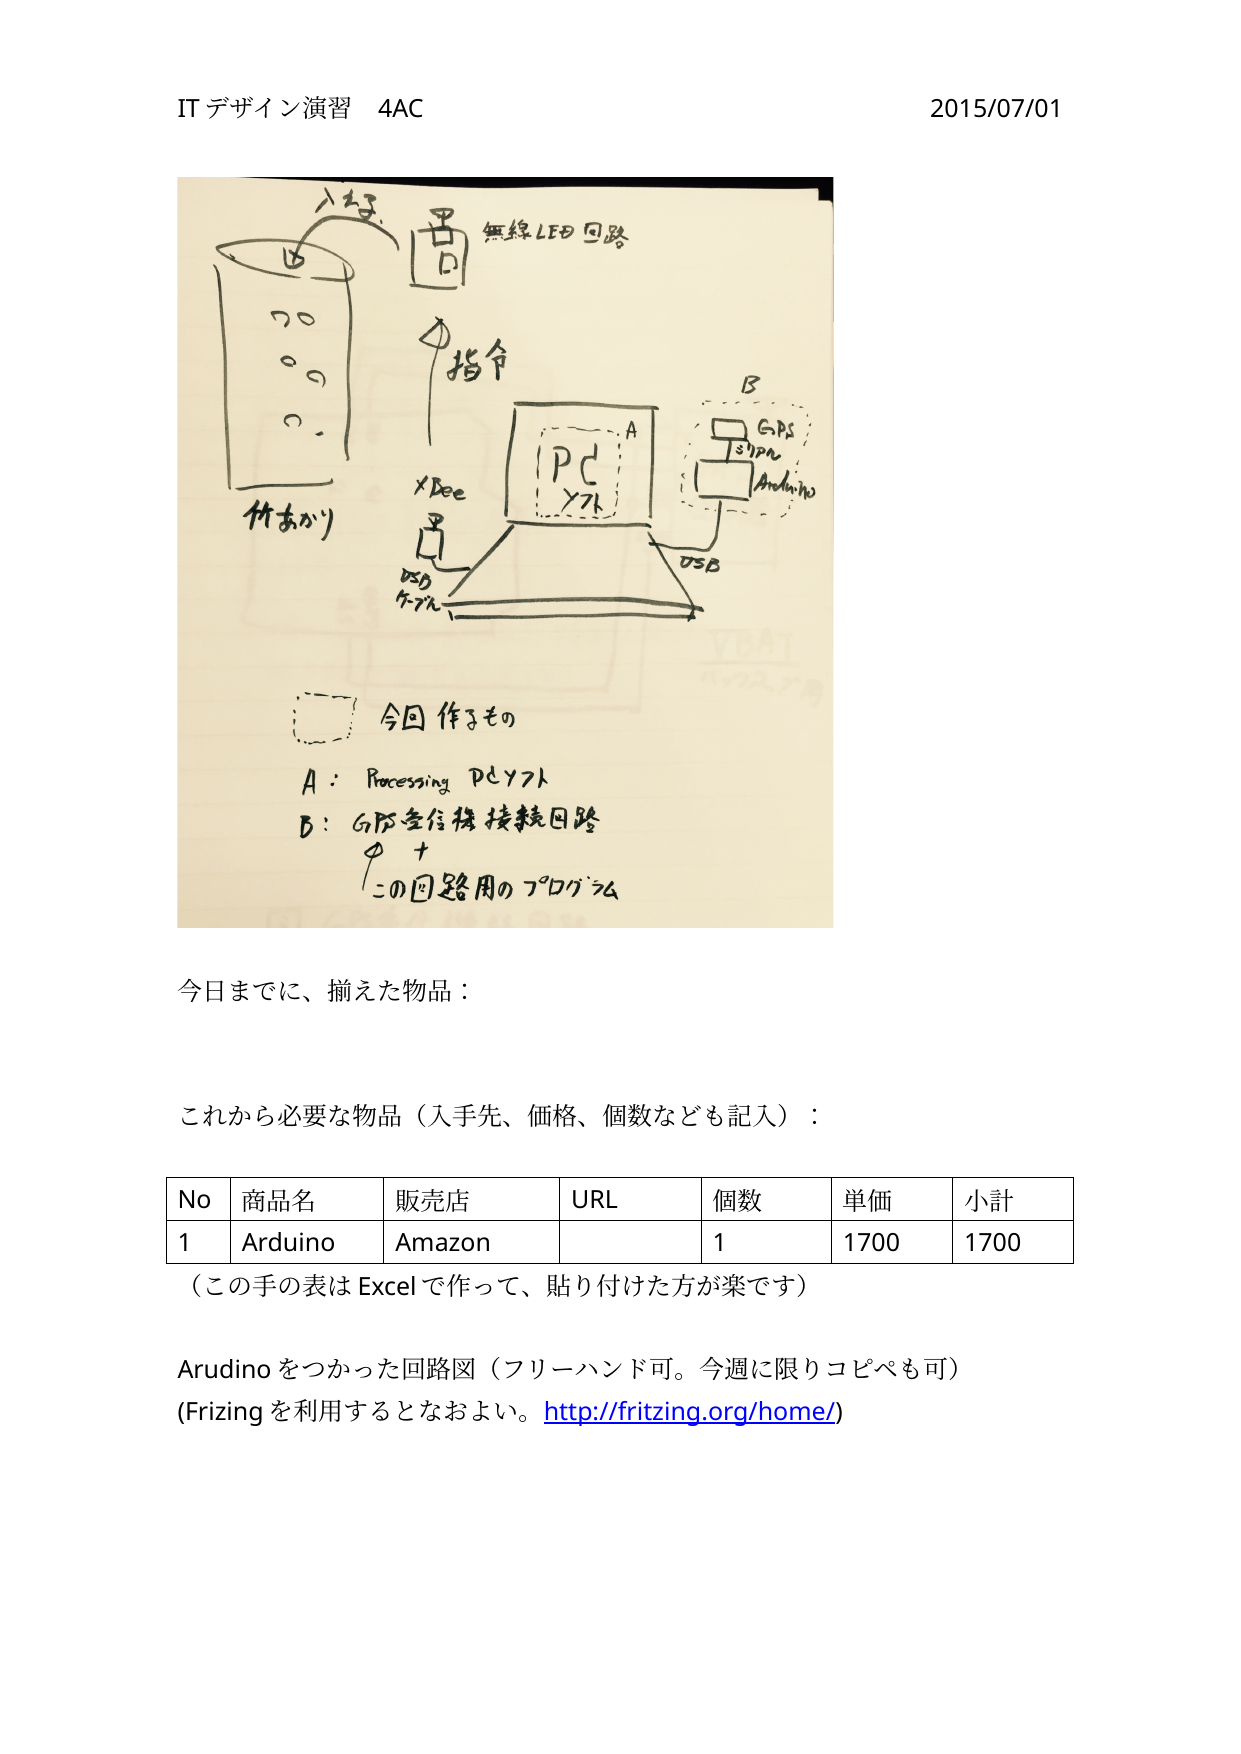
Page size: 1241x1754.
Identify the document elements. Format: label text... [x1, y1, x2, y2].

table_header 販売店 [384, 1178, 559, 1220]
table_cell Arduino [231, 1221, 383, 1263]
text (Frizingを利用するとなおよい。http://fritzing.org/home/) [177, 1389, 1063, 1430]
table_header 商品名 [231, 1178, 383, 1220]
table_header 個数 [702, 1178, 831, 1220]
table_header URL [560, 1178, 701, 1220]
picture [177, 177, 834, 928]
table_cell [560, 1221, 701, 1263]
table_cell 1700 [953, 1221, 1073, 1263]
table_header 小計 [953, 1178, 1073, 1220]
table_cell Amazon [384, 1221, 559, 1263]
table_header No [167, 1178, 230, 1220]
table_cell 1 [167, 1221, 230, 1263]
table_header 単価 [832, 1178, 952, 1220]
text 今日までに、揃えた物品： [177, 969, 1063, 1011]
text これから必要な物品（入手先、価格、個数なども記入）： [177, 1094, 1063, 1136]
table_cell 1 [702, 1221, 831, 1263]
text （この手の表はExcelで作って、貼り付けた方が楽です） [177, 1264, 1063, 1305]
text Arudinoをつかった回路図（フリーハンド可。今週に限りコピペも可） [177, 1347, 1063, 1389]
table_cell 1700 [832, 1221, 952, 1263]
